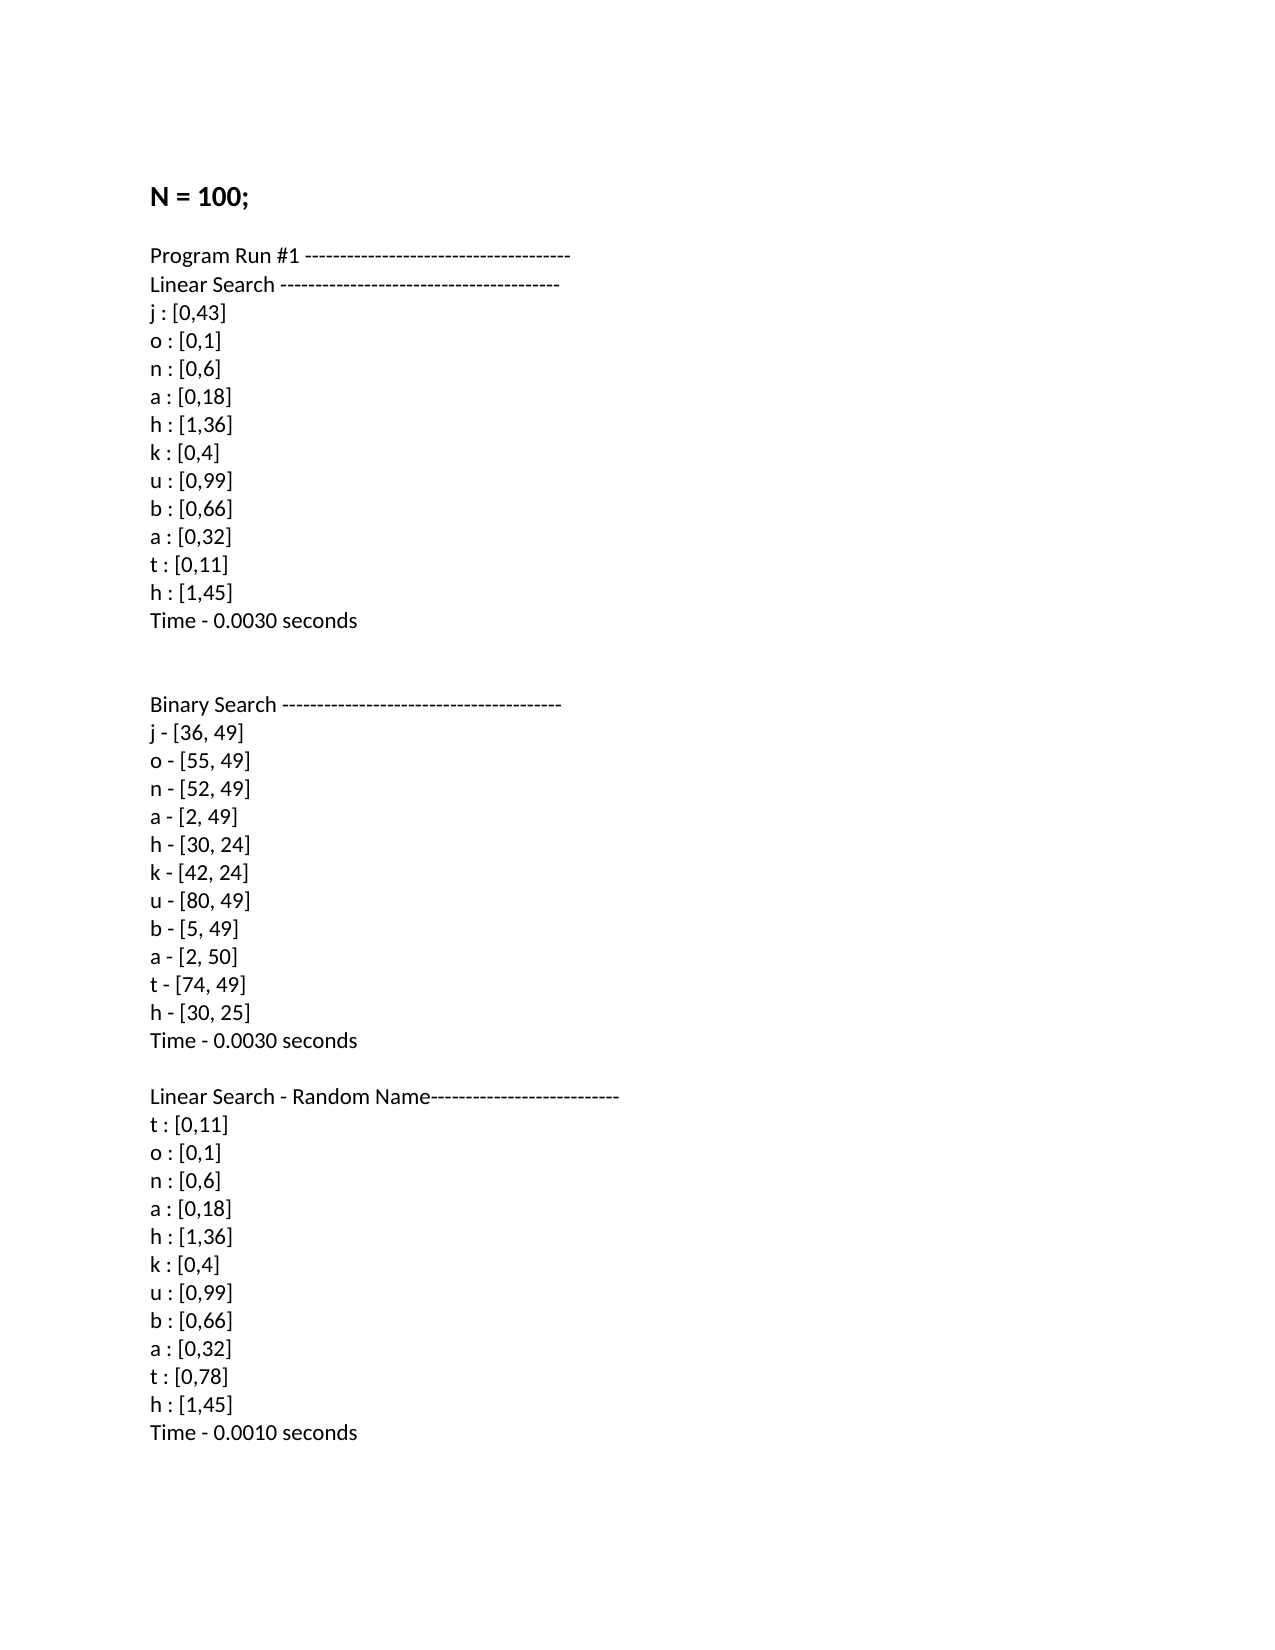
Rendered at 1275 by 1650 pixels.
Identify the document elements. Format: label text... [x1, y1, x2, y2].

text t : [0,11] [150, 1110, 1125, 1138]
text b - [5, 49] [150, 914, 1125, 942]
text j - [36, 49] [150, 718, 1125, 746]
text u : [0,99] [150, 1278, 1125, 1306]
text a : [0,18] [150, 1194, 1125, 1222]
text h - [30, 25] [150, 998, 1125, 1026]
text a : [0,32] [150, 1334, 1125, 1362]
text t : [0,11] [150, 550, 1125, 578]
text Linear Search ---------------------------------------- [150, 270, 1125, 298]
text k - [42, 24] [150, 858, 1125, 886]
text t - [74, 49] [150, 970, 1125, 998]
text u : [0,99] [150, 466, 1125, 494]
text Time - 0.0030 seconds [150, 1026, 1125, 1054]
text a : [0,32] [150, 522, 1125, 550]
text k : [0,4] [150, 1250, 1125, 1278]
text a : [0,18] [150, 382, 1125, 410]
text h - [30, 24] [150, 830, 1125, 858]
text h : [1,36] [150, 410, 1125, 438]
text h : [1,45] [150, 578, 1125, 606]
text n : [0,6] [150, 354, 1125, 382]
text j : [0,43] [150, 298, 1125, 326]
text b : [0,66] [150, 1306, 1125, 1334]
text h : [1,45] [150, 1391, 1125, 1418]
text t : [0,78] [150, 1362, 1125, 1391]
text k : [0,4] [150, 438, 1125, 466]
text Binary Search ---------------------------------------- [150, 690, 1125, 718]
text n - [52, 49] [150, 774, 1125, 802]
text Linear Search - Random Name--------------------------- [150, 1082, 1125, 1110]
text b : [0,66] [150, 494, 1125, 522]
text a - [2, 49] [150, 802, 1125, 830]
text Program Run #1 -------------------------------------- [150, 242, 1125, 270]
text a - [2, 50] [150, 942, 1125, 970]
text Time - 0.0030 seconds [150, 606, 1125, 634]
text o - [55, 49] [150, 746, 1125, 774]
text u - [80, 49] [150, 886, 1125, 914]
text N = 100; [150, 178, 1125, 214]
text n : [0,6] [150, 1166, 1125, 1194]
text o : [0,1] [150, 326, 1125, 354]
text o : [0,1] [150, 1138, 1125, 1166]
text Time - 0.0010 seconds [150, 1418, 1125, 1447]
text h : [1,36] [150, 1222, 1125, 1250]
